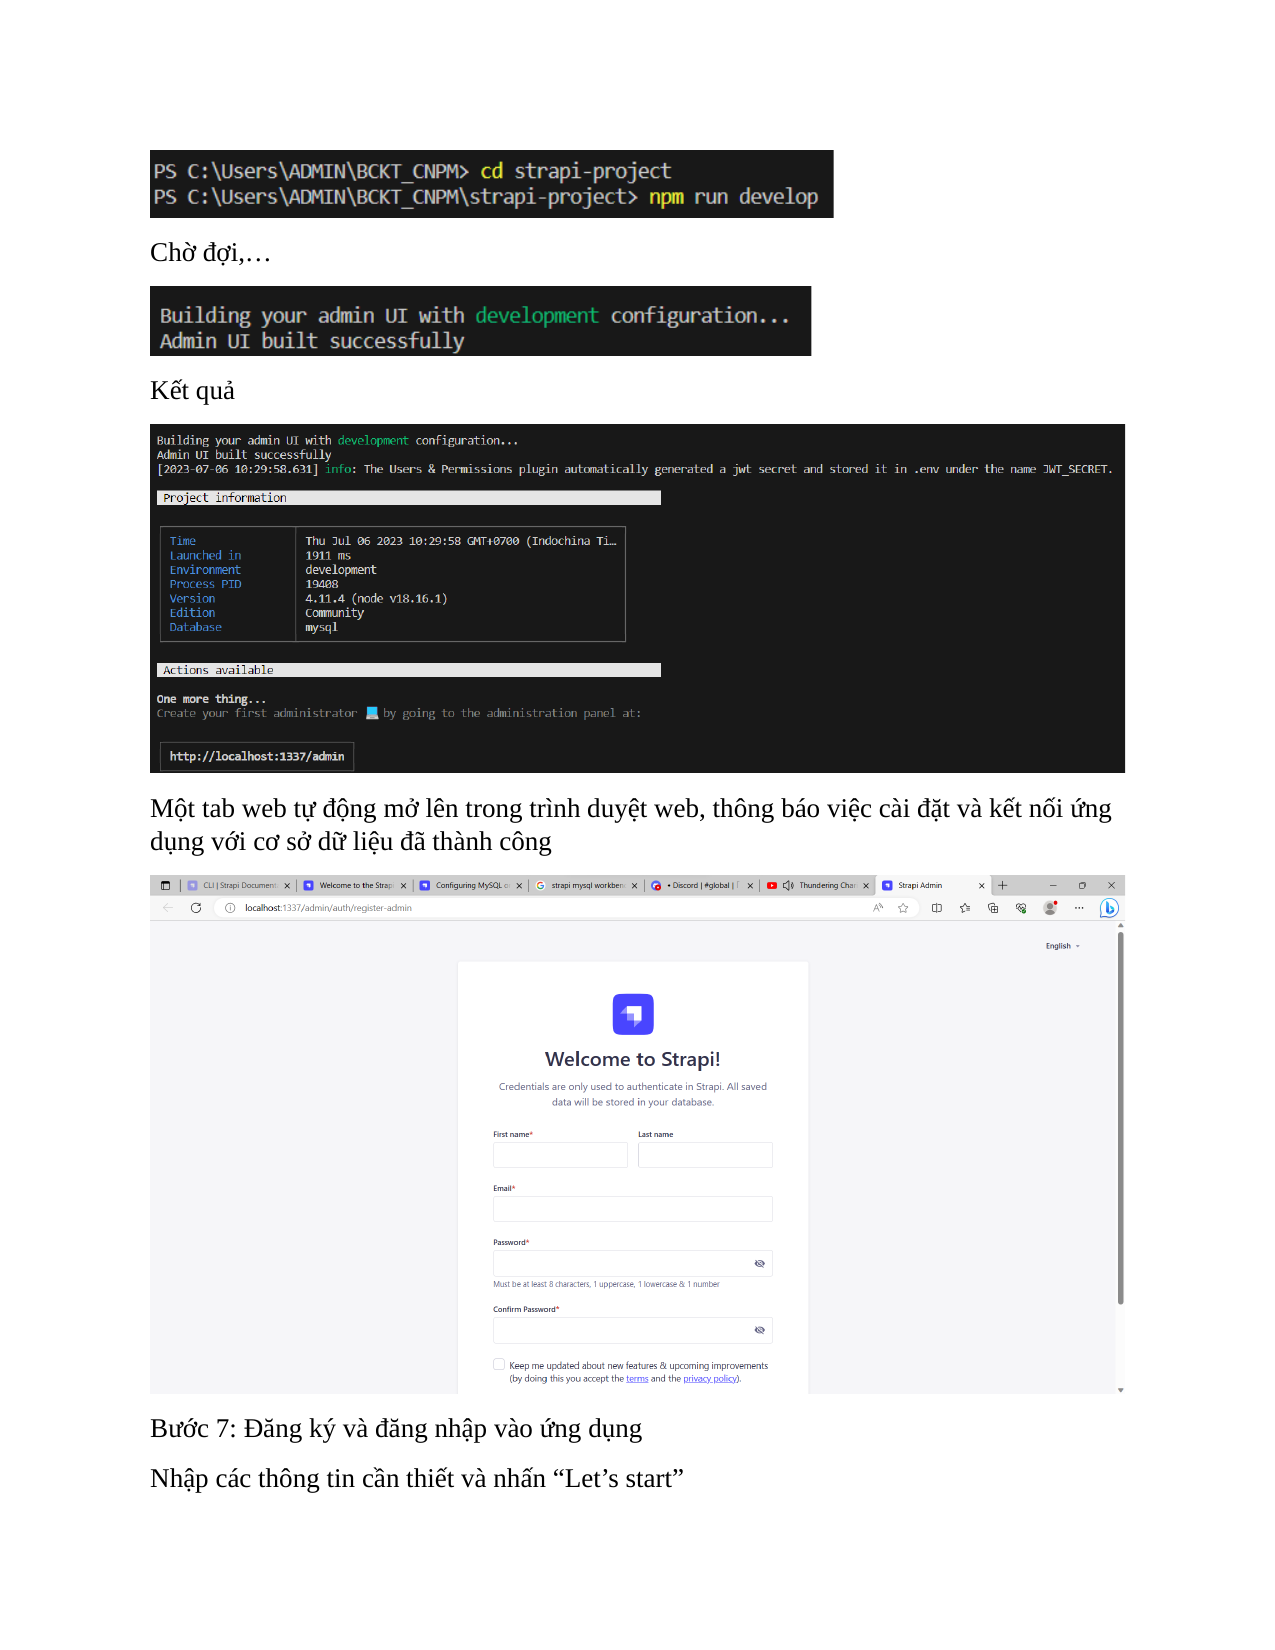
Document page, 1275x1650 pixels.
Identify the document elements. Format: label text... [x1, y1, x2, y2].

text Kết quả [150, 374, 1125, 405]
text Chờ đợi,… [150, 236, 1125, 267]
picture [150, 875, 1125, 1394]
picture [150, 150, 834, 218]
picture [150, 424, 1125, 773]
picture [150, 286, 812, 356]
text Nhập các thông tin cần thiết và nhấn “Let’s start” [150, 1462, 1125, 1493]
text Một tab web tự động mở lên trong trình duyệt web, thông báo việc cài đặt và kết nối ứng dụng với cơ sở dữ liệu đã thành công [150, 792, 1125, 857]
text Bước 7: Đăng ký và đăng nhập vào ứng dụng [150, 1412, 1125, 1443]
